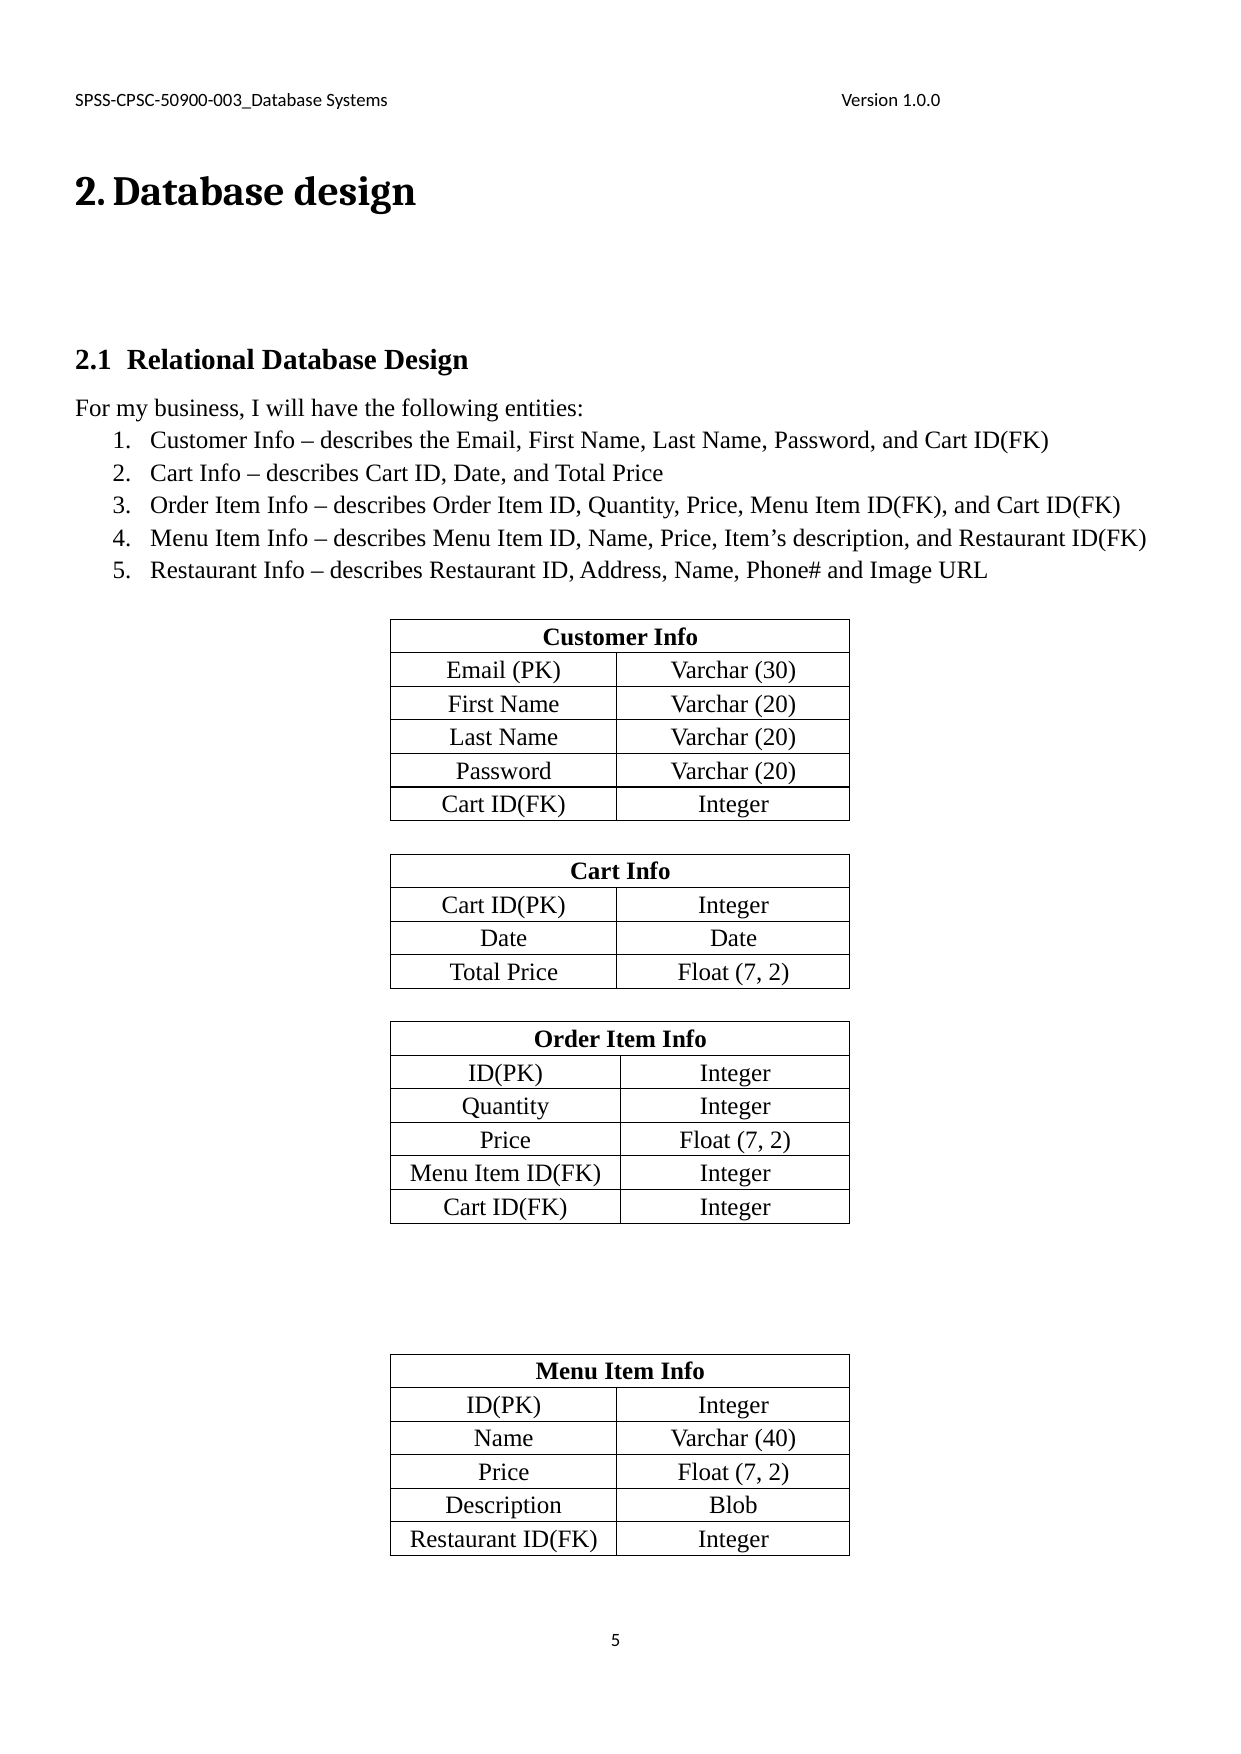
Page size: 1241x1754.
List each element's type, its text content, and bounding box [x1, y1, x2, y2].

subtitle Database design [75, 159, 1165, 224]
table_cell Email (PK) [391, 653, 616, 686]
table_cell Blob [617, 1489, 849, 1521]
table_header Cart Info [391, 855, 849, 887]
table_cell Integer [617, 788, 849, 820]
table_cell Float (7, 2) [617, 1455, 849, 1488]
table_cell Date [391, 922, 616, 954]
table_cell Password [391, 754, 616, 786]
text For my business, I will have the following entities: [75, 391, 1165, 424]
table_cell Varchar (30) [617, 653, 849, 686]
list Restaurant Info – describes Restaurant ID, Address, Name, Phone# and Image URL [112, 554, 1165, 586]
table_header Customer Info [391, 620, 849, 652]
table_cell Integer [621, 1156, 849, 1189]
table_cell Restaurant ID(FK) [391, 1522, 616, 1555]
table_cell ID(PK) [391, 1388, 616, 1421]
table_cell Price [391, 1123, 620, 1155]
table_cell Price [391, 1455, 616, 1488]
table_cell Cart ID(FK) [391, 1190, 620, 1222]
table_cell Float (7, 2) [621, 1123, 849, 1155]
table_cell Menu Item ID(FK) [391, 1156, 620, 1189]
table_cell Varchar (20) [617, 687, 849, 719]
list Menu Item Info – describes Menu Item ID, Name, Price, Item’s description, and Restaurant ID(FK) [112, 521, 1165, 554]
table_cell Date [617, 922, 849, 954]
table_cell Integer [617, 1522, 849, 1555]
list Cart Info – describes Cart ID, Date, and Total Price [112, 456, 1165, 489]
table_cell Integer [621, 1056, 849, 1088]
table_cell Float (7, 2) [617, 955, 849, 988]
table_cell Integer [617, 1388, 849, 1421]
table_cell Cart ID(PK) [391, 888, 616, 921]
table_cell Last Name [391, 720, 616, 753]
table_cell Quantity [391, 1089, 620, 1122]
table_cell First Name [391, 687, 616, 719]
table_cell Varchar (20) [617, 754, 849, 786]
table_cell Integer [621, 1089, 849, 1122]
table_cell Integer [621, 1190, 849, 1222]
table_cell Cart ID(FK) [391, 788, 616, 820]
list Order Item Info – describes Order Item ID, Quantity, Price, Menu Item ID(FK), and Cart ID(FK) [112, 489, 1165, 521]
table_cell Total Price [391, 955, 616, 988]
table_cell Name [391, 1422, 616, 1454]
list Relational Database Design [75, 326, 1165, 391]
table_cell Varchar (40) [617, 1422, 849, 1454]
table_header Menu Item Info [391, 1355, 849, 1387]
table_cell Description [391, 1489, 616, 1521]
list Customer Info – describes the Email, First Name, Last Name, Password, and Cart ID(FK) [112, 424, 1165, 456]
table_cell Integer [617, 888, 849, 921]
table_header Order Item Info [391, 1022, 849, 1055]
table_cell ID(PK) [391, 1056, 620, 1088]
table_cell Varchar (20) [617, 720, 849, 753]
